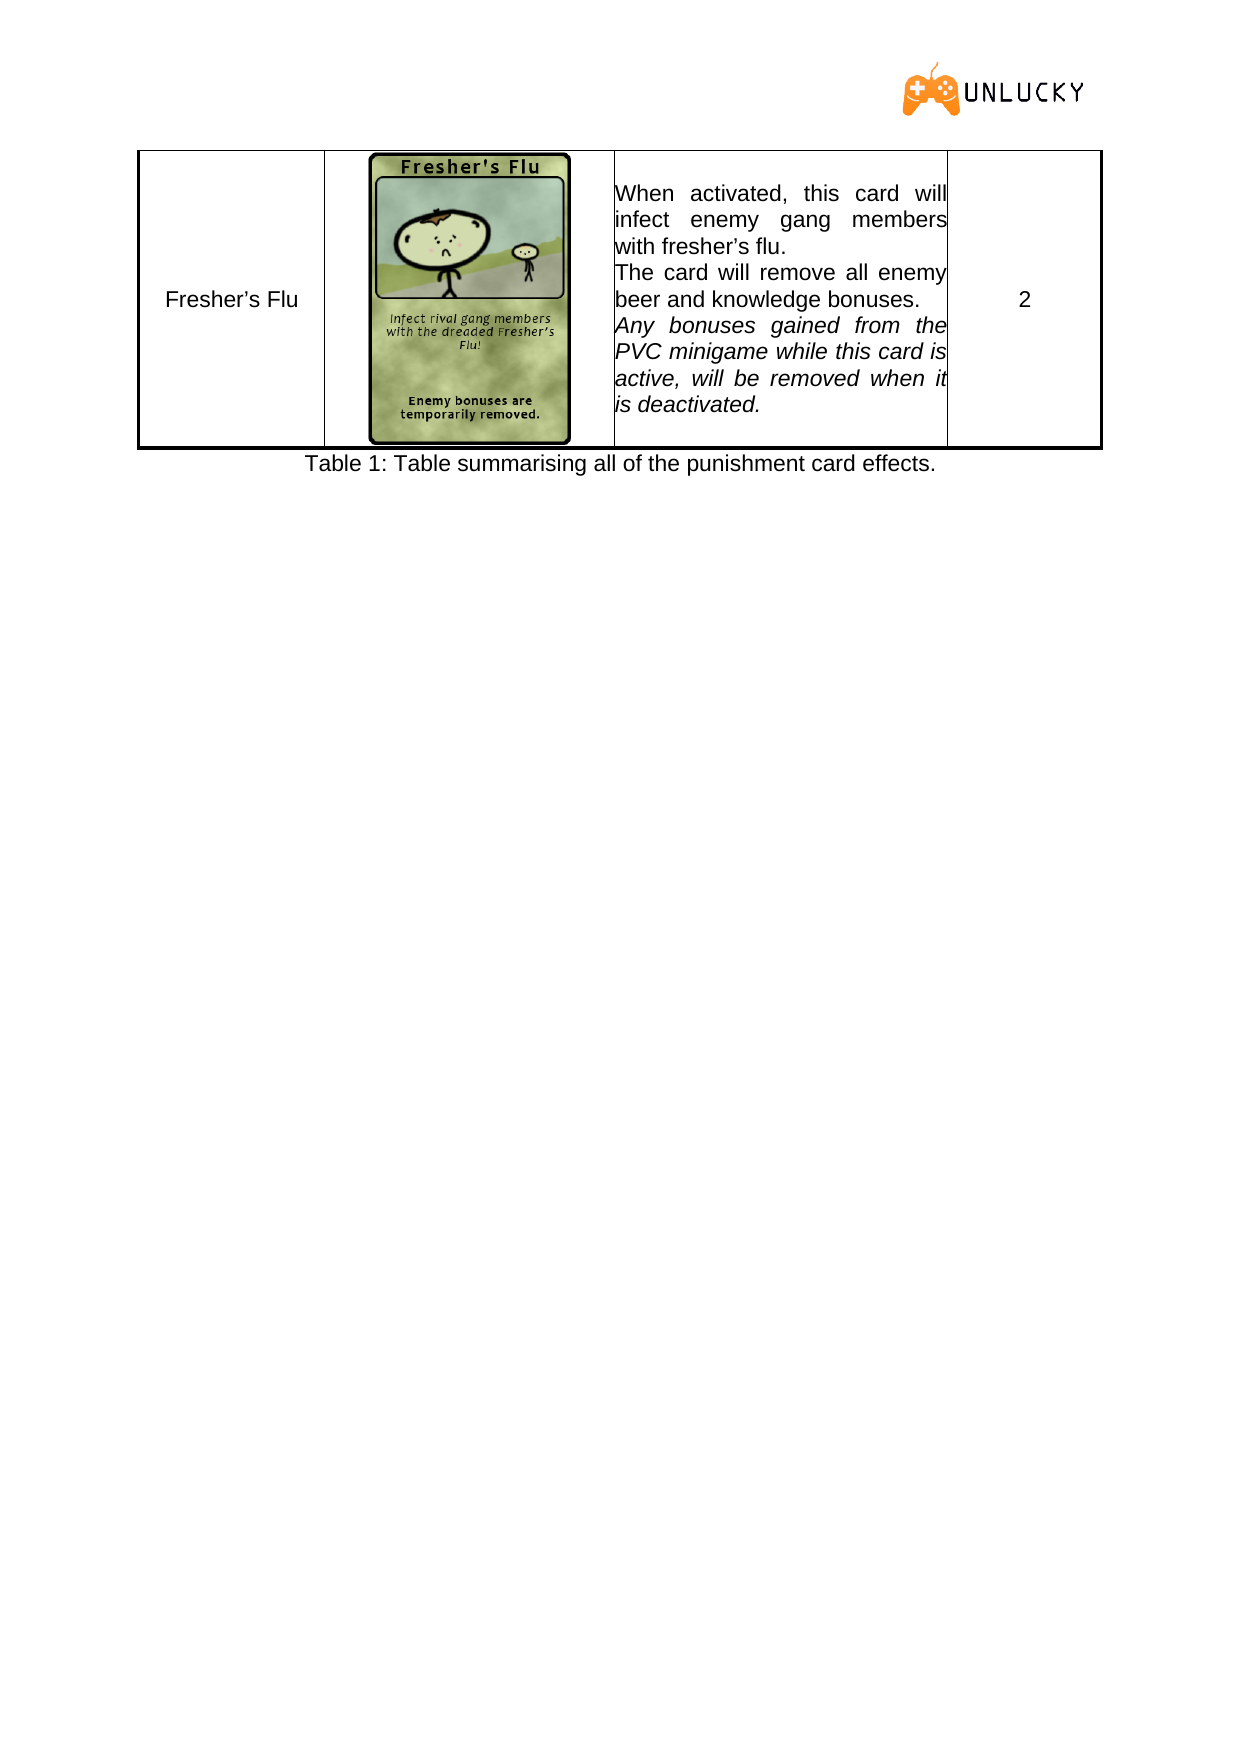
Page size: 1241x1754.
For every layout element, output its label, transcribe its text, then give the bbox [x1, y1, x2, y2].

table_cell Fresher’s Flu [140, 151, 324, 446]
picture [366, 151, 573, 447]
text Table 1: Table summarising all of the punishment card effects. [150, 450, 1090, 476]
picture [895, 60, 1091, 125]
table_cell 2 [948, 151, 1100, 446]
table_cell [325, 151, 366, 446]
table_cell [573, 151, 614, 446]
table_cell When activated, this card will infect enemy gang members with fresher’s flu. The card will remove all enemy beer and knowledge bonuses. Any bonuses gained from the PVC minigame while this card is active, will be removed when it is deactivated. [615, 151, 947, 446]
